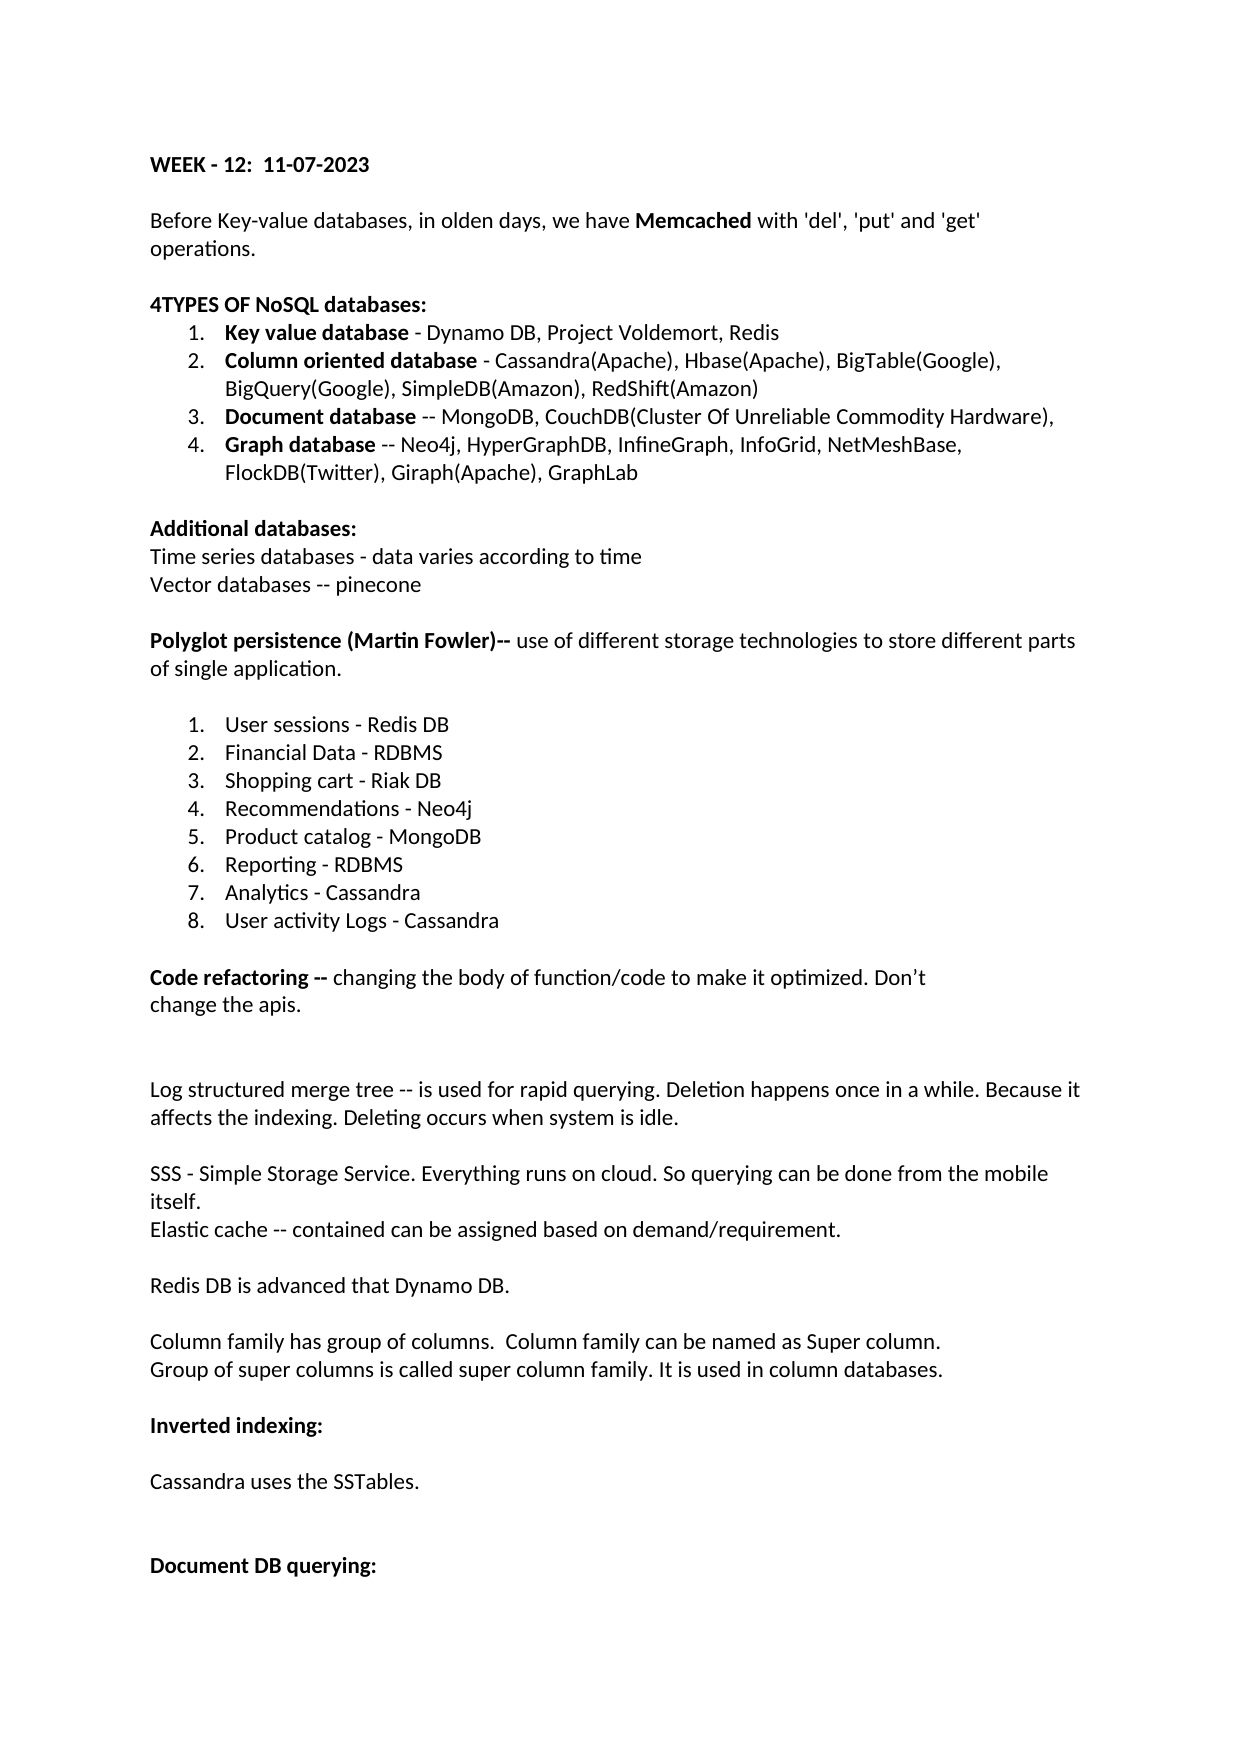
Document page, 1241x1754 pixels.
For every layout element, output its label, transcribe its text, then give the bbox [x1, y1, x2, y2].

text change the apis. [150, 991, 1090, 1019]
text Group of super columns is called super column family. It is used in column databases. [150, 1355, 1090, 1383]
list Analytics - Cassandra [187, 878, 1090, 907]
list Shopping cart - Riak DB [187, 766, 1090, 794]
text 4TYPES OF NoSQL databases: [150, 290, 1090, 318]
list Column oriented database - Cassandra(Apache), Hbase(Apache), BigTable(Google), BigQuery(Google), SimpleDB(Amazon), RedShift(Amazon) [187, 346, 1090, 402]
list User activity Logs - Cassandra [187, 907, 1090, 934]
text Polyglot persistence (Martin Fowler)-- use of different storage technologies to store different parts of single application. [150, 626, 1090, 682]
text Cassandra uses the SSTables. [150, 1467, 1090, 1495]
text Redis DB is advanced that Dynamo DB. [150, 1271, 1090, 1299]
list Recommendations - Neo4j [187, 794, 1090, 822]
text Log structured merge tree -- is used for rapid querying. Deletion happens once in a while. Because it affects the indexing. Deleting occurs when system is idle. [150, 1075, 1090, 1131]
list Reporting - RDBMS [187, 851, 1090, 878]
text Time series databases - data varies according to time [150, 542, 1090, 570]
text Vector databases -- pinecone [150, 570, 1090, 598]
list Product catalog - MongoDB [187, 822, 1090, 851]
text Document DB querying: [150, 1551, 1090, 1579]
text Code refactoring -- changing the body of function/code to make it optimized. Don’t [150, 963, 1090, 991]
text Additional databases: [150, 514, 1090, 542]
list Graph database -- Neo4j, HyperGraphDB, InfineGraph, InfoGrid, NetMeshBase, FlockDB(Twitter), Giraph(Apache), GraphLab [187, 430, 1090, 486]
list User sessions - Redis DB [187, 710, 1090, 738]
list Financial Data - RDBMS [187, 738, 1090, 766]
text Before Key-value databases, in olden days, we have Memcached with 'del', 'put' and 'get' operations. [150, 206, 1090, 262]
text Column family has group of columns. Column family can be named as Super column. [150, 1327, 1090, 1355]
text Elastic cache -- contained can be assigned based on demand/requirement. [150, 1215, 1090, 1243]
text SSS - Simple Storage Service. Everything runs on cloud. So querying can be done from the mobile itself. [150, 1159, 1090, 1215]
text WEEK - 12: 11-07-2023 [150, 150, 1090, 178]
text Inverted indexing: [150, 1411, 1090, 1439]
list Document database -- MongoDB, CouchDB(Cluster Of Unreliable Commodity Hardware), [187, 402, 1090, 430]
list Key value database - Dynamo DB, Project Voldemort, Redis [187, 318, 1090, 346]
